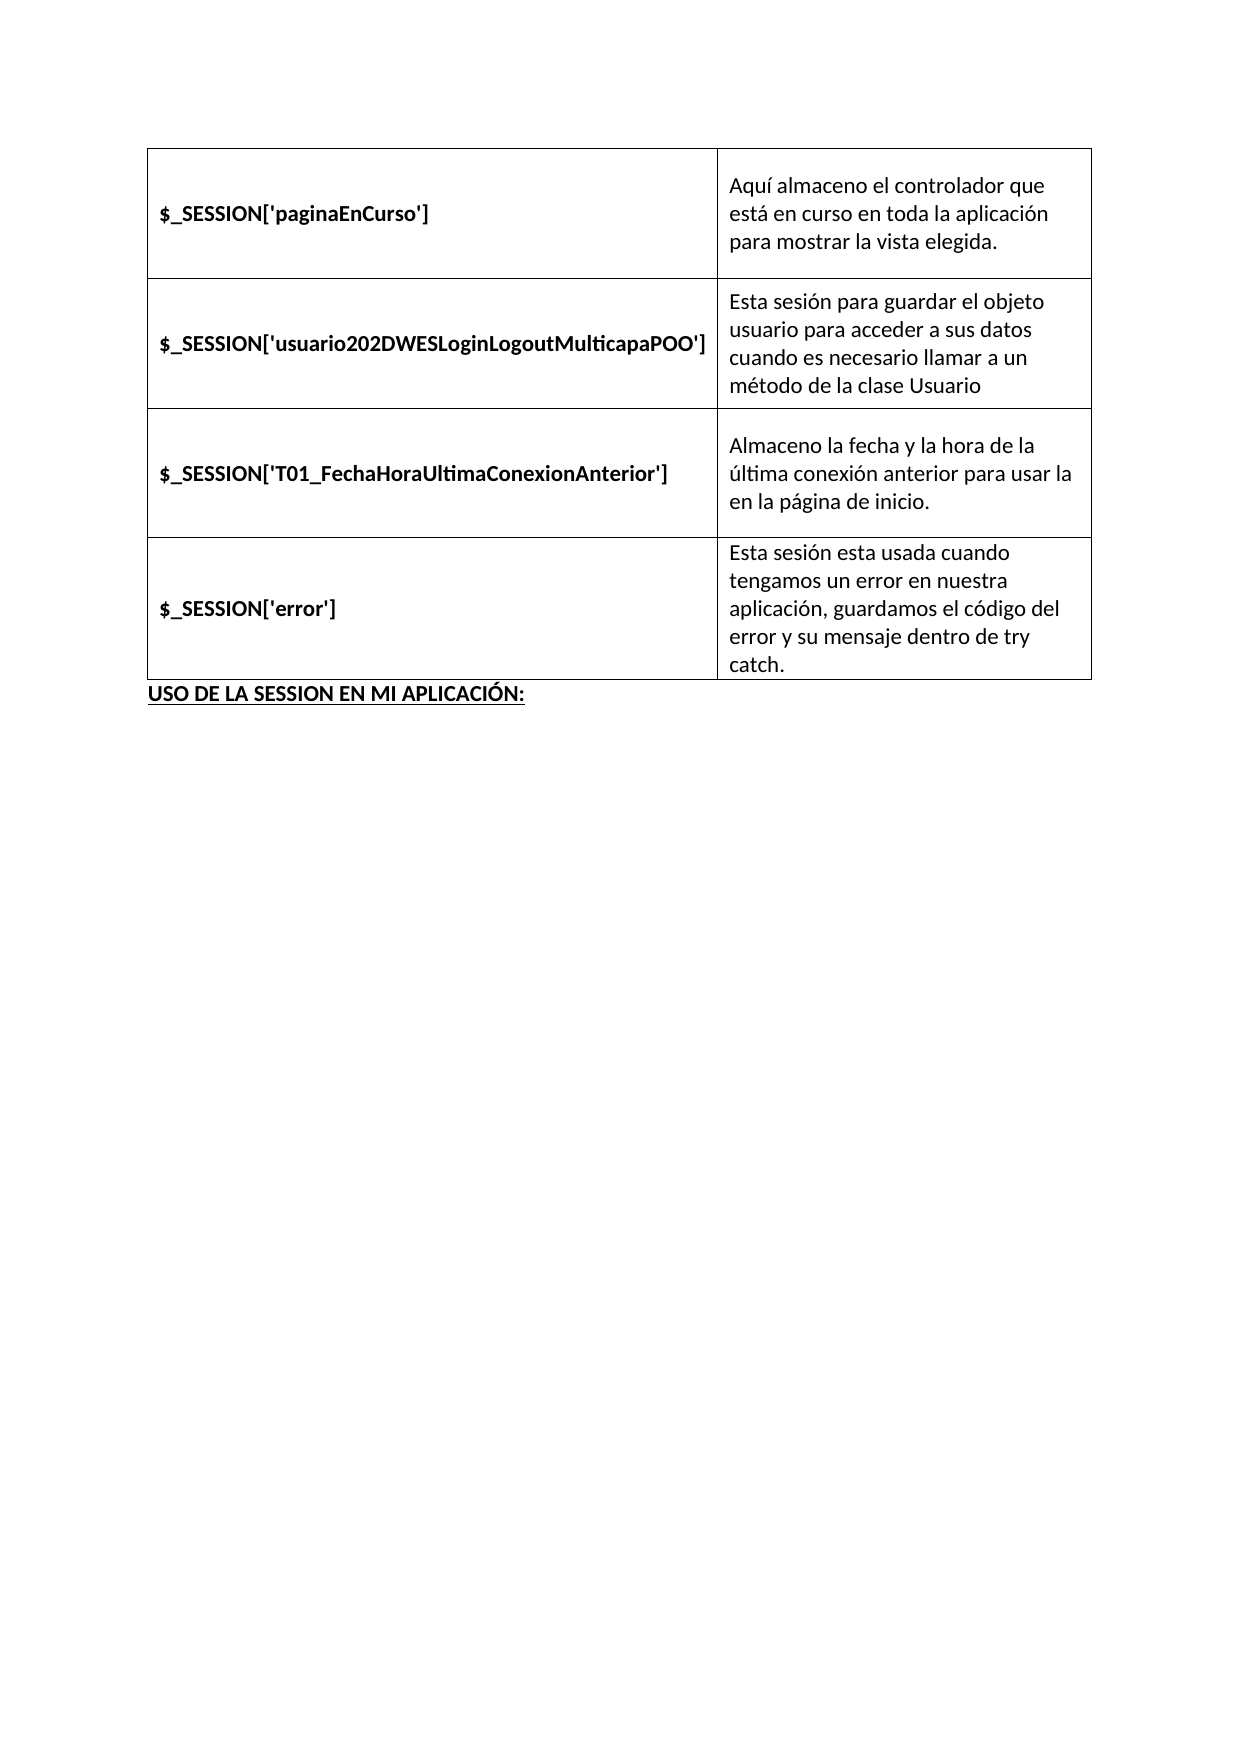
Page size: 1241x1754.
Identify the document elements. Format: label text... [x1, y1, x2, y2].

table_cell $_SESSION['T01_FechaHoraUltimaConexionAnterior'] [148, 409, 717, 537]
table_cell Almaceno la fecha y la hora de la última conexión anterior para usar la en la página de inicio. [718, 409, 1091, 537]
table_cell $_SESSION['usuario202DWESLoginLogoutMulticapaPOO'] [148, 279, 717, 407]
table_cell Esta sesión para guardar el objeto usuario para acceder a sus datos cuando es necesario llamar a un método de la clase Usuario [718, 279, 1091, 407]
table_header Aquí almaceno el controlador que está en curso en toda la aplicación para mostrar la vista elegida. [718, 149, 1091, 277]
text USO DE LA SESSION EN MI APLICACIÓN: [148, 679, 1093, 707]
table_cell Esta sesión esta usada cuando tengamos un error en nuestra aplicación, guardamos el código del error y su mensaje dentro de try catch. [718, 538, 1091, 678]
table_cell $_SESSION['error'] [148, 538, 717, 678]
table_header $_SESSION['paginaEnCurso'] [148, 149, 717, 277]
